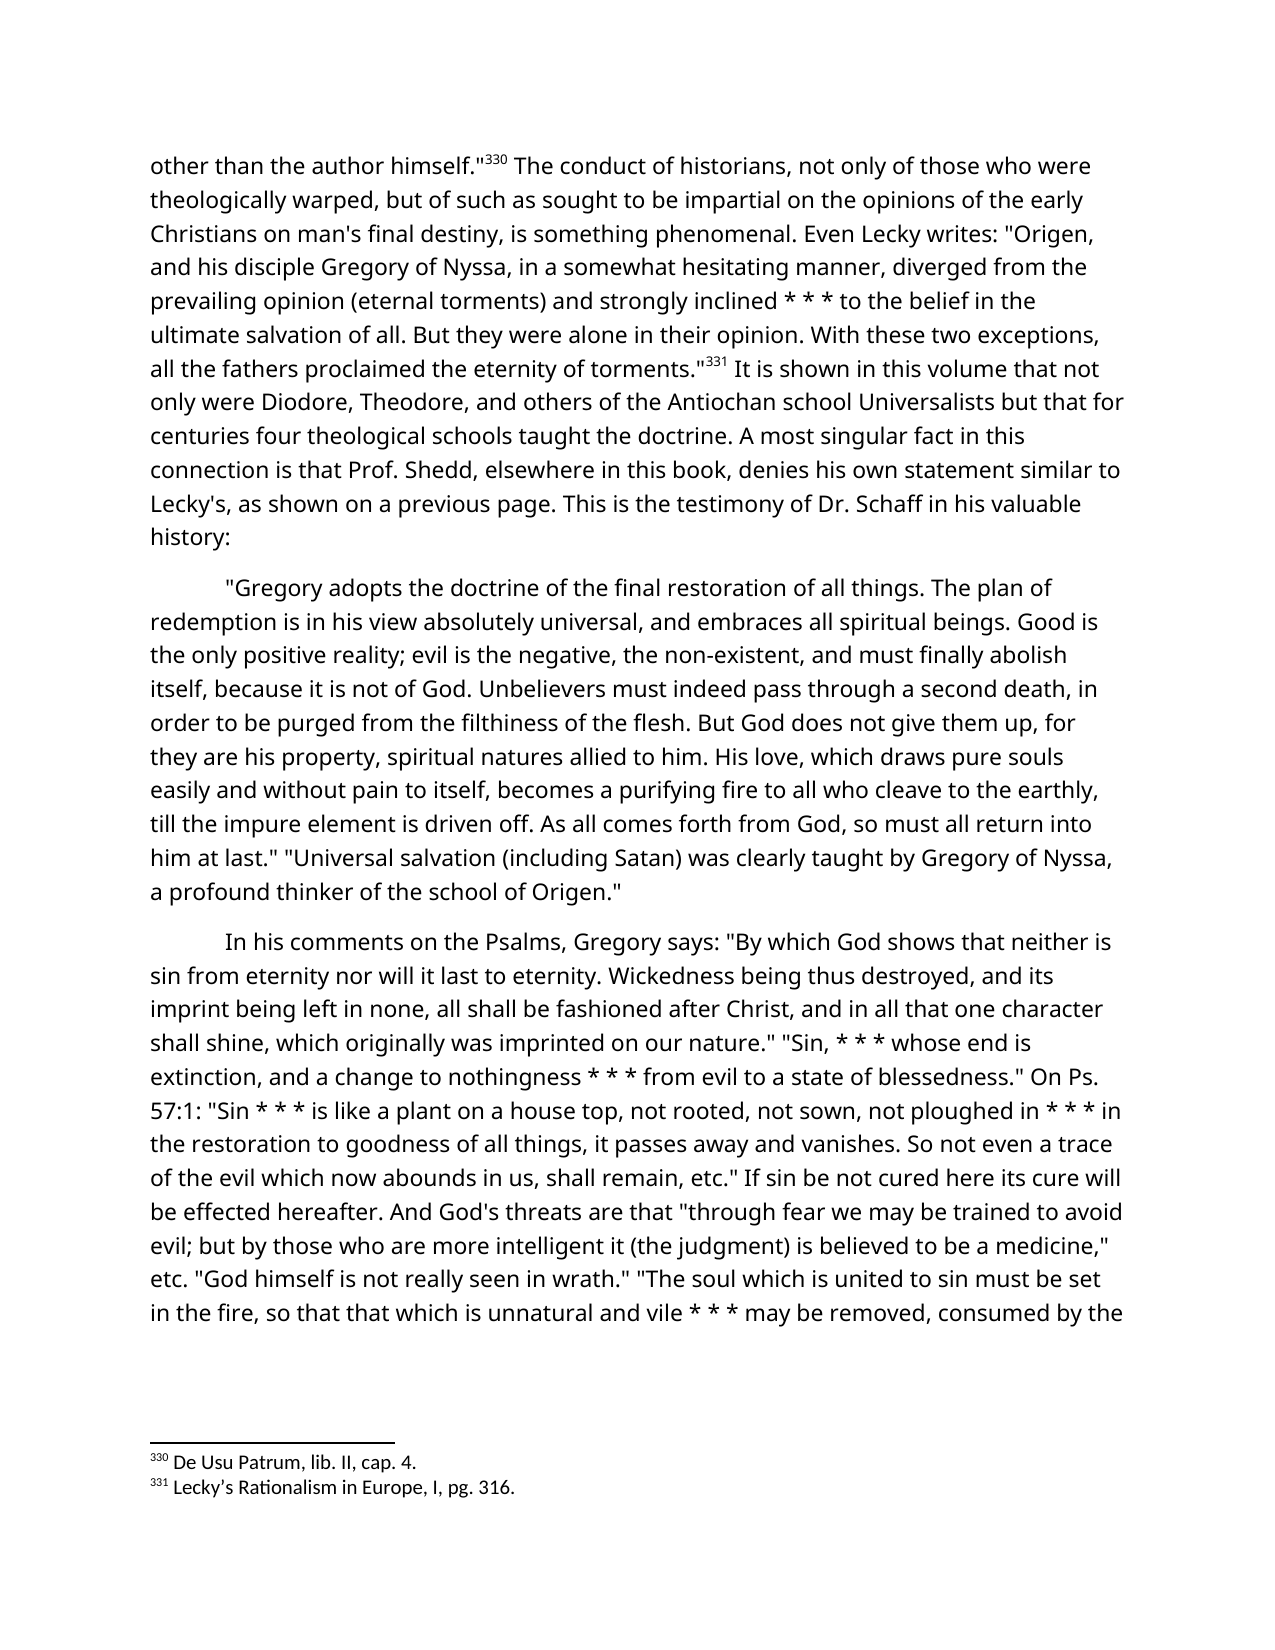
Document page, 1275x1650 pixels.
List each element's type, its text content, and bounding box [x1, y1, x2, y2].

text "Gregory adopts the doctrine of the final restoration of all things. The plan of redemption is in his view absolutely universal, and embraces all spiritual beings. Good is the only positive reality; evil is the negative, the non-existent, and must finally abolish itself, because it is not of God. Unbelievers must indeed pass through a second death, in order to be purged from the filthiness of the flesh. But God does not give them up, for they are his property, spiritual natures allied to him. His love, which draws pure souls easily and without pain to itself, becomes a purifying fire to all who cleave to the earthly, till the impure element is driven off. As all comes forth from God, so must all return into him at last." "Universal salvation (including Satan) was clearly taught by Gregory of Nyssa, a profound thinker of the school of Origen." [150, 572, 1125, 907]
